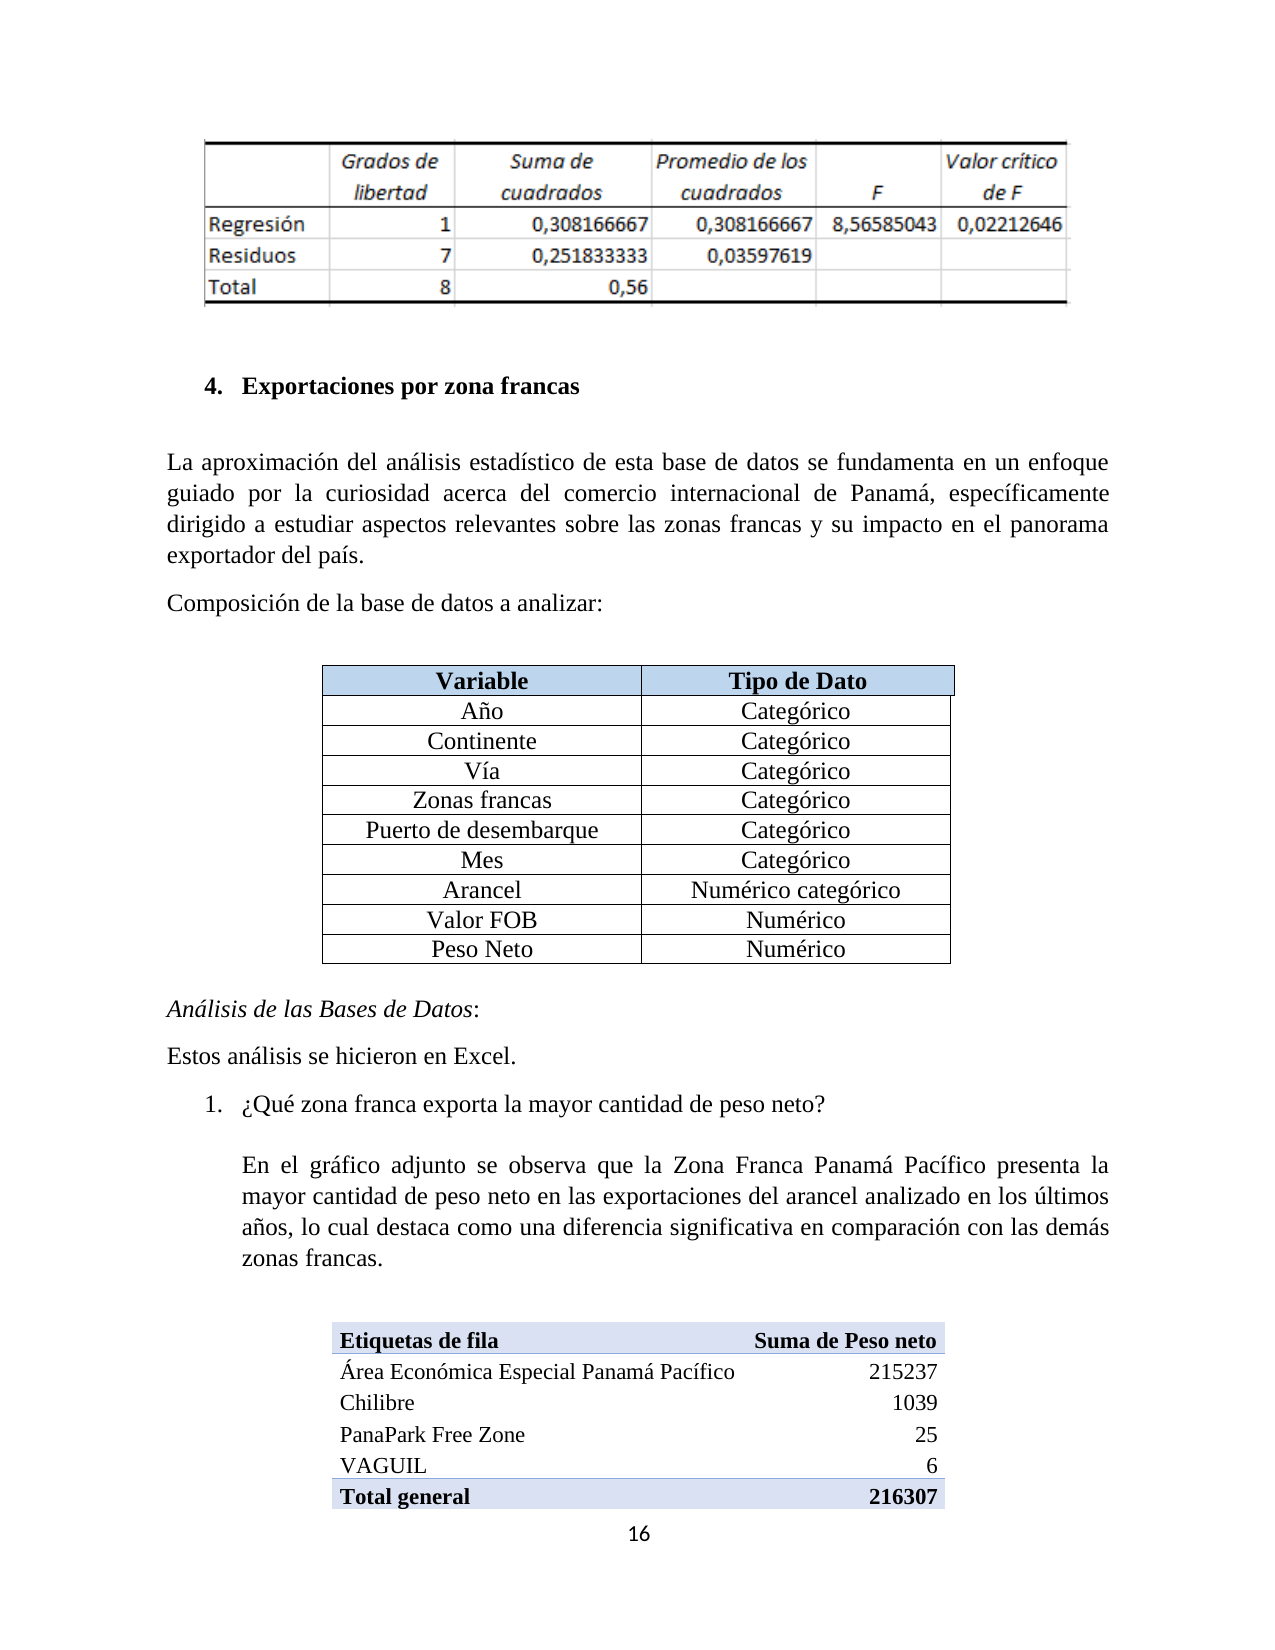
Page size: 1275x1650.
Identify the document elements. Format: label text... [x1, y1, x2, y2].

text Análisis de las Bases de Datos: [167, 994, 1110, 1022]
text Estos análisis se hicieron en Excel. [167, 1041, 1110, 1070]
table_cell Categórico [642, 786, 950, 814]
table_cell VAGUIL [332, 1447, 747, 1478]
table_cell Numérico categórico [642, 875, 950, 904]
list En el gráfico adjunto se observa que la Zona Franca Panamá Pacífico presenta la mayor cantidad de peso neto en las exportaciones del arancel analizado en los últimos años, lo cual destaca como una diferencia significativa en comparación con las demás zonas francas. [242, 1150, 1110, 1272]
subtitle Exportaciones por zona francas [204, 371, 1110, 399]
table_cell Año [323, 696, 641, 725]
table_cell 25 [747, 1416, 945, 1447]
table_header Etiquetas de fila [332, 1322, 747, 1353]
table_header Variable [323, 666, 641, 695]
table_cell PanaPark Free Zone [332, 1416, 747, 1447]
table_cell Vía [323, 756, 641, 784]
table_cell Peso Neto [323, 935, 641, 963]
table_cell Categórico [642, 815, 950, 844]
table_cell Numérico [642, 905, 950, 933]
table_cell Zonas francas [323, 786, 641, 814]
table_header Suma de Peso neto [747, 1322, 945, 1353]
table_cell Puerto de desembarque [323, 815, 641, 844]
table_cell Total general [332, 1479, 747, 1509]
table_cell 1039 [747, 1385, 945, 1416]
table_cell Mes [323, 845, 641, 874]
list ¿Qué zona franca exporta la mayor cantidad de peso neto? [204, 1089, 1110, 1118]
table_cell Categórico [642, 696, 950, 725]
table_cell Categórico [642, 845, 950, 874]
table_cell Categórico [642, 726, 950, 755]
text Composición de la base de datos a analizar: [167, 588, 1110, 617]
table_cell 216307 [747, 1479, 945, 1509]
picture [204, 139, 1072, 307]
table_cell Área Económica Especial Panamá Pacífico [332, 1354, 747, 1384]
table_cell Continente [323, 726, 641, 755]
table_cell 215237 [747, 1354, 945, 1384]
table_cell Numérico [642, 935, 950, 963]
text La aproximación del análisis estadístico de esta base de datos se fundamenta en un enfoque guiado por la curiosidad acerca del comercio internacional de Panamá, específicamente dirigido a estudiar aspectos relevantes sobre las zonas francas y su impacto en el panorama exportador del país. [167, 447, 1110, 569]
table_cell Chilibre [332, 1385, 747, 1416]
table_cell Valor FOB [323, 905, 641, 933]
table_cell 6 [747, 1447, 945, 1478]
table_header Tipo de Dato [642, 666, 954, 695]
table_cell Arancel [323, 875, 641, 904]
table_cell Categórico [642, 756, 950, 784]
